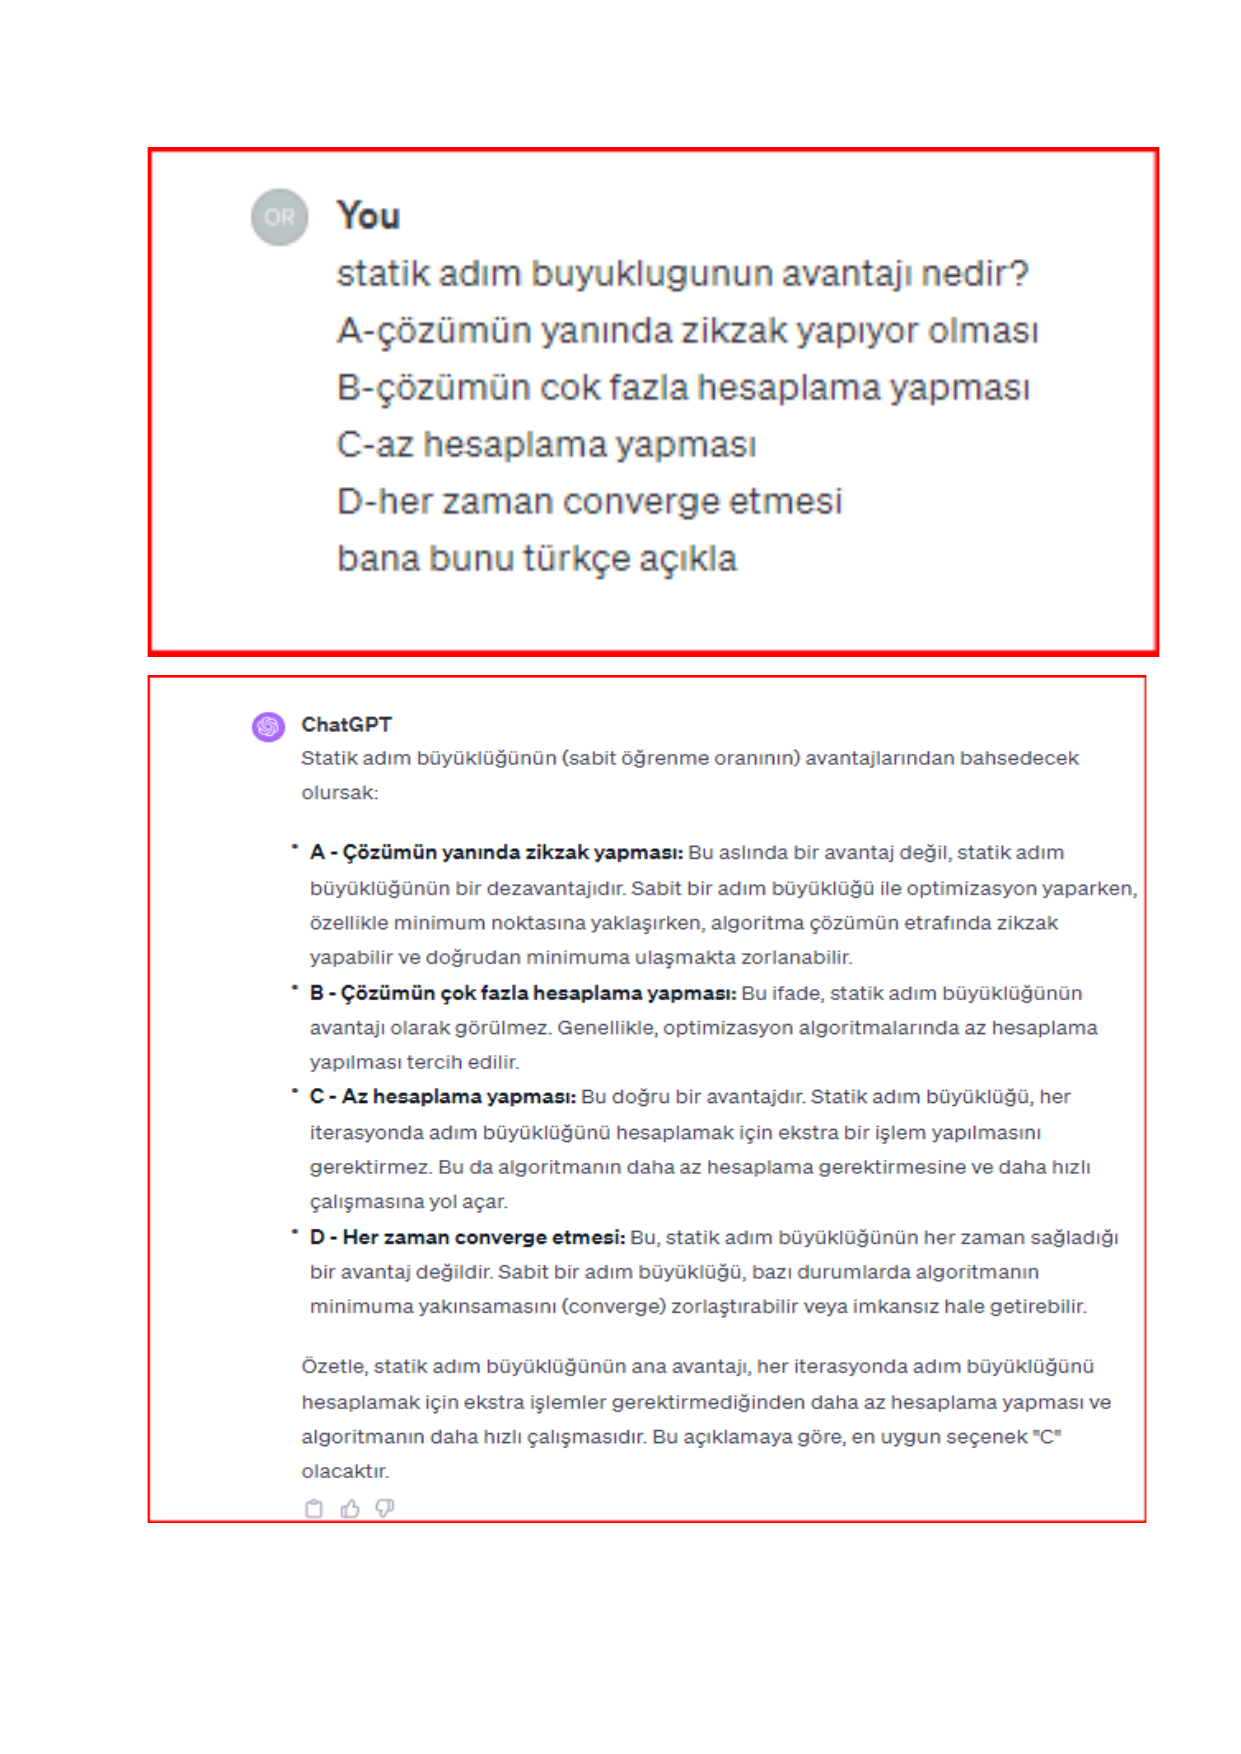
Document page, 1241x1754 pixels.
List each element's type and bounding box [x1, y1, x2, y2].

picture [147, 675, 1147, 1523]
picture [147, 147, 1160, 657]
